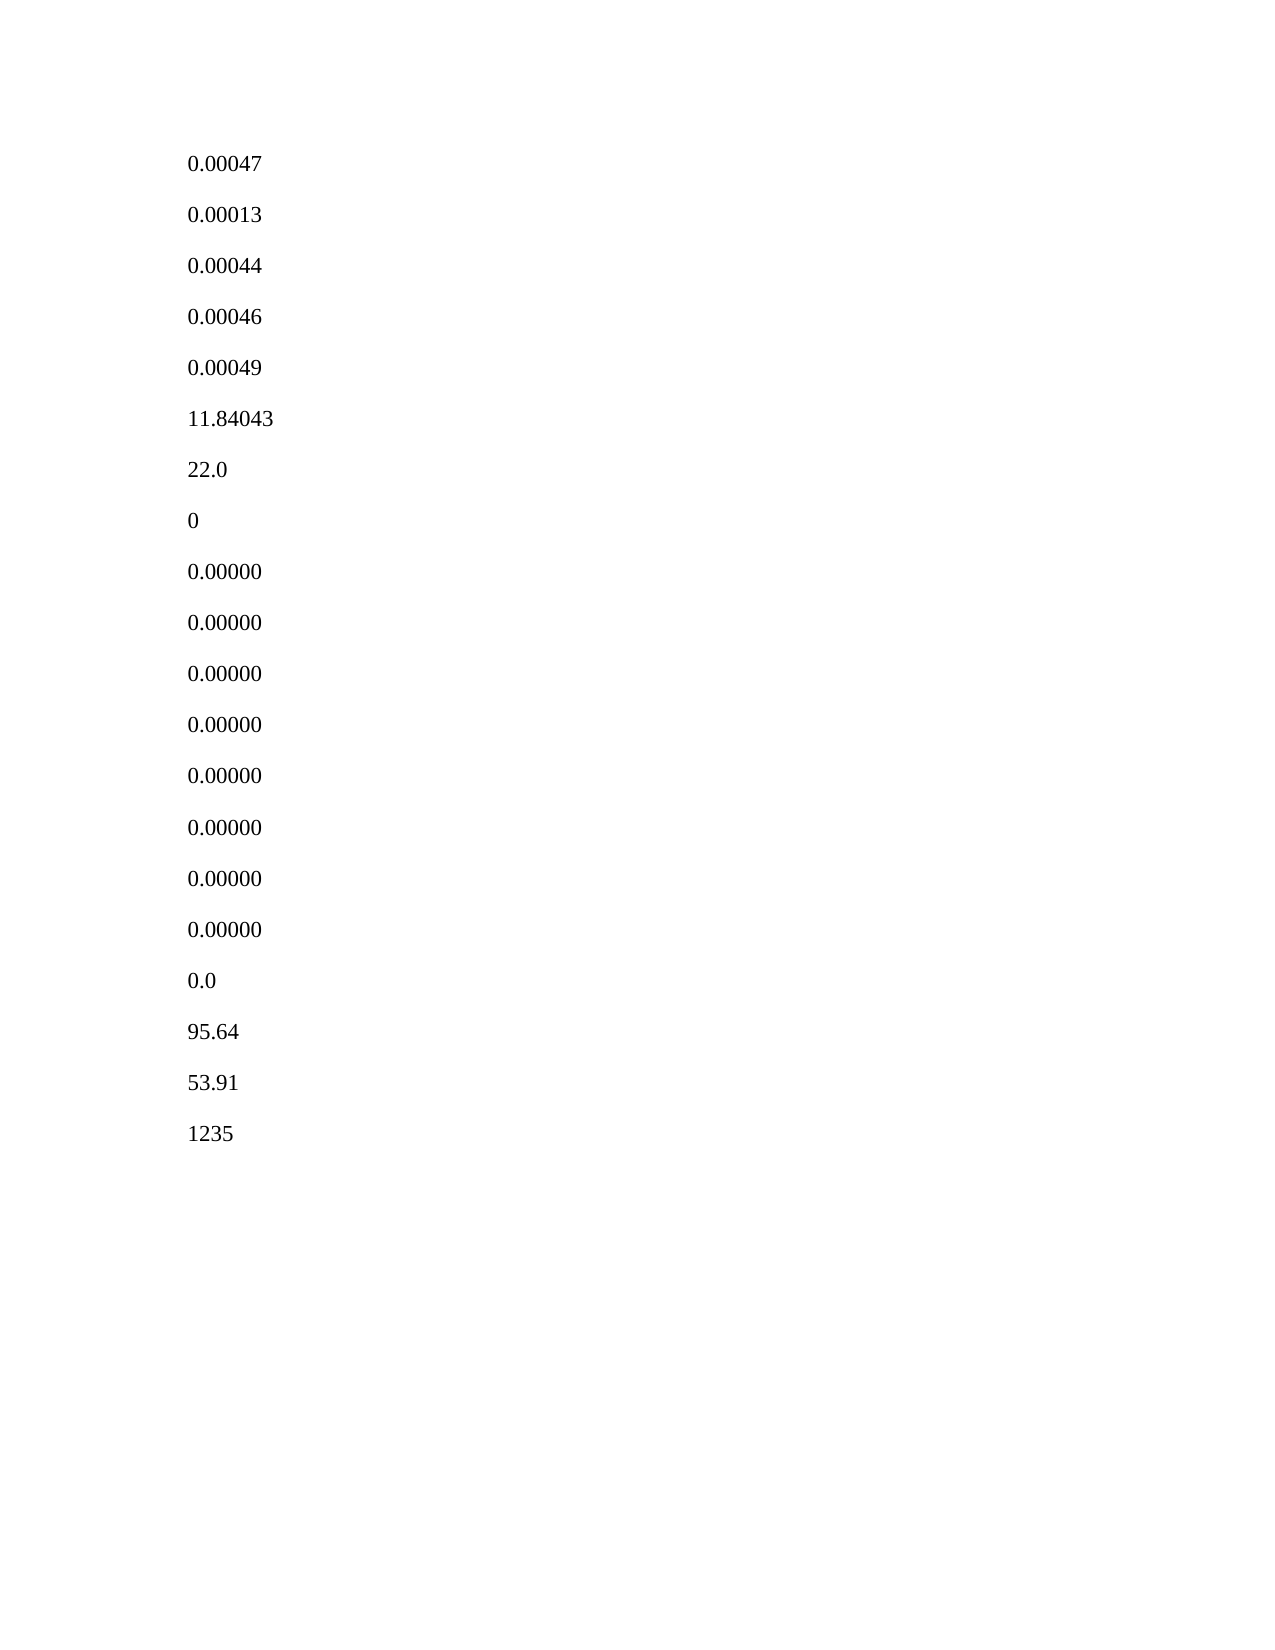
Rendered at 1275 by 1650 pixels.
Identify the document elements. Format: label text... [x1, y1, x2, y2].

table_cell 95.64 [176, 1018, 1076, 1069]
table_cell 0.00000 [176, 814, 1076, 864]
table_cell 0.00044 [176, 252, 1076, 303]
table_cell 11.84043 [176, 405, 1076, 456]
table_cell 0.00013 [176, 201, 1076, 252]
table_cell 0.00000 [176, 916, 1076, 967]
table_cell 53.91 [176, 1069, 1076, 1120]
table_cell 0.00000 [176, 711, 1076, 762]
table_cell 0.00046 [176, 303, 1076, 354]
table_cell 0.0 [176, 967, 1076, 1018]
table_cell 0.00000 [176, 660, 1076, 711]
table_cell 0.00000 [176, 865, 1076, 916]
table_cell 0.00000 [176, 763, 1076, 813]
table_cell 0 [176, 507, 1076, 558]
table_cell 1235 [176, 1120, 1076, 1171]
table_cell 0.00000 [176, 609, 1076, 660]
table_cell 0.00000 [176, 558, 1076, 609]
table_cell 0.00049 [176, 354, 1076, 405]
table_cell 0.00047 [176, 150, 1076, 201]
table_cell 22.0 [176, 456, 1076, 507]
